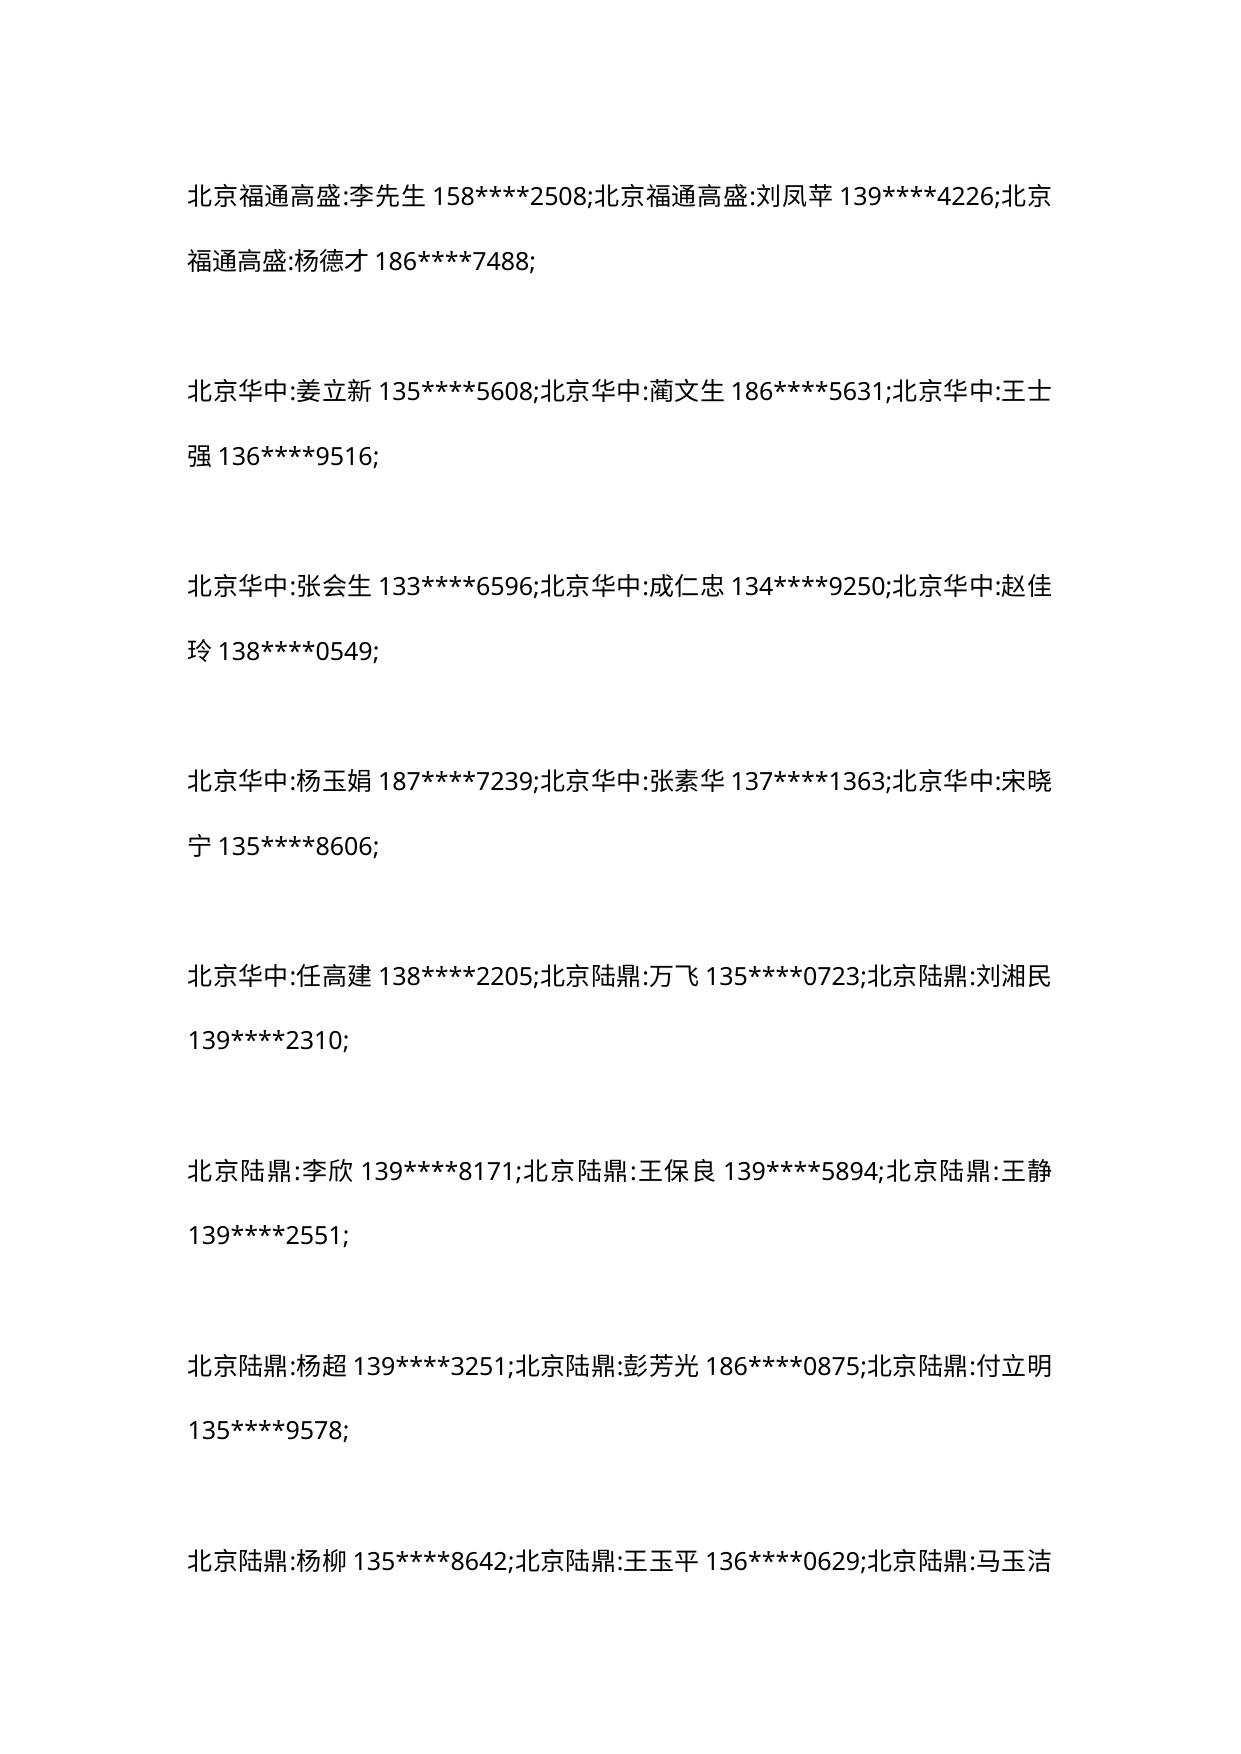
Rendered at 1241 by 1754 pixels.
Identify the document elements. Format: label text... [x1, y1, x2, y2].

text 北京福通高盛:李先生158****2508;北京福通高盛:刘凤苹139****4226;北京福通高盛:杨德才186****7488; [187, 162, 1053, 292]
text 北京陆鼎:杨超139****3251;北京陆鼎:彭芳光186****0875;北京陆鼎:付立明135****9578; [187, 1332, 1053, 1462]
text 北京陆鼎:李欣139****8171;北京陆鼎:王保良139****5894;北京陆鼎:王静139****2551; [187, 1137, 1053, 1267]
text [187, 1527, 1053, 1592]
text 北京华中:姜立新135****5608;北京华中:蔺文生186****5631;北京华中:王士强136****9516; [187, 357, 1053, 487]
text 北京华中:任高建138****2205;北京陆鼎:万飞135****0723;北京陆鼎:刘湘民139****2310; [187, 942, 1053, 1072]
text 北京华中:杨玉娟187****7239;北京华中:张素华137****1363;北京华中:宋晓宁135****8606; [187, 747, 1053, 877]
text 北京华中:张会生133****6596;北京华中:成仁忠134****9250;北京华中:赵佳玲138****0549; [187, 552, 1053, 682]
